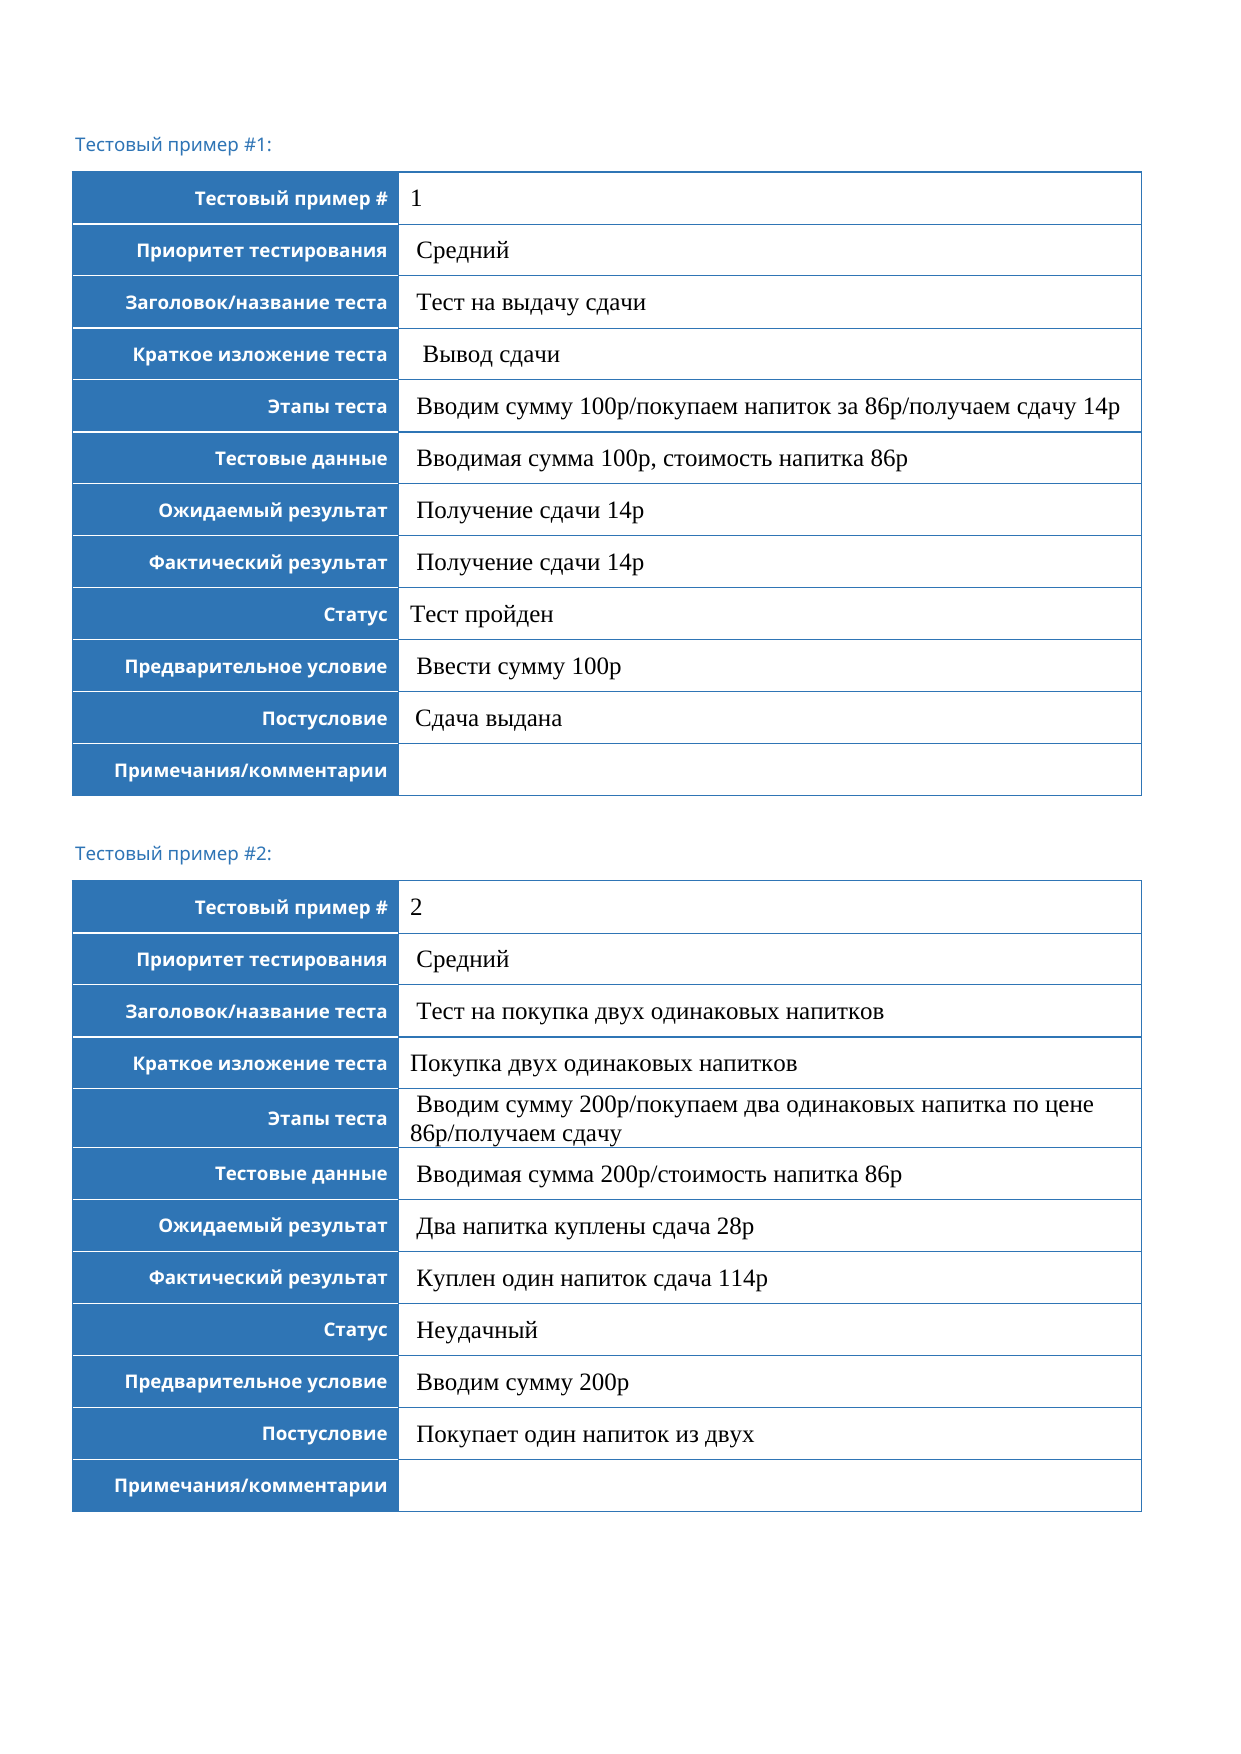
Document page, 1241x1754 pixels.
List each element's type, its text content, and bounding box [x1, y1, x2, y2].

table_cell Средний [399, 225, 1141, 275]
table_cell Статус [73, 588, 398, 639]
table_cell Заголовок/название теста [73, 276, 398, 327]
table_cell Сдача выдана [399, 692, 1141, 743]
table_cell Краткое изложение теста [73, 329, 398, 379]
table_cell Получение сдачи 14р [399, 536, 1141, 587]
table_cell Два напитка куплены сдача 28р [399, 1200, 1141, 1251]
table_header Тестовый пример # [73, 881, 398, 932]
table_cell Вывод сдачи [399, 329, 1141, 379]
table_cell Предварительное условие [73, 1356, 398, 1407]
table_cell Покупает один напиток из двух [399, 1408, 1141, 1459]
table_cell Тестовые данные [73, 1148, 398, 1199]
table_cell Примечания/комментарии [73, 744, 398, 795]
table_cell Ожидаемый результат [73, 484, 398, 535]
table_header 1 [399, 173, 1141, 223]
table_cell [399, 744, 1141, 795]
table_cell Приоритет тестирования [73, 225, 398, 275]
table_cell Вводим сумму 200р/покупаем два одинаковых напитка по цене 86р/получаем сдачу [399, 1089, 1141, 1147]
table_cell Покупка двух одинаковых напитков [399, 1038, 1141, 1088]
table_cell Приоритет тестирования [73, 934, 398, 984]
table_cell Ввести сумму 100р [399, 640, 1141, 691]
table_cell Вводим сумму 100р/покупаем напиток за 86р/получаем сдачу 14р [399, 380, 1141, 431]
table_cell Постусловие [73, 1408, 398, 1459]
table_cell Вводимая сумма 100р, стоимость напитка 86р [399, 433, 1141, 483]
table_cell Тест пройден [399, 588, 1141, 639]
subtitle Тестовый пример #2: [75, 840, 1165, 866]
table_cell Вводим сумму 200р [399, 1356, 1141, 1407]
table_cell Неудачный [399, 1304, 1141, 1355]
table_cell Заголовок/название теста [73, 985, 398, 1036]
table_cell Тест на покупка двух одинаковых напитков [399, 985, 1141, 1036]
table_header 2 [399, 881, 1141, 932]
table_cell Предварительное условие [73, 640, 398, 691]
table_cell Постусловие [73, 692, 398, 743]
table_cell Получение сдачи 14р [399, 484, 1141, 535]
table_header Тестовый пример # [73, 173, 398, 223]
table_cell Этапы теста [73, 380, 398, 431]
table_cell Фактический результат [73, 536, 398, 587]
table_cell Тестовые данные [73, 433, 398, 483]
table_cell Примечания/комментарии [73, 1460, 398, 1511]
table_cell Тест на выдачу сдачи [399, 276, 1141, 327]
table_cell Краткое изложение теста [73, 1038, 398, 1088]
table_cell [399, 1460, 1141, 1511]
table_cell Куплен один напиток сдача 114р [399, 1252, 1141, 1303]
table_cell Средний [399, 934, 1141, 984]
table_cell Этапы теста [73, 1089, 398, 1147]
table_cell Вводимая сумма 200р/стоимость напитка 86р [399, 1148, 1141, 1199]
table_cell Статус [73, 1304, 398, 1355]
table_cell Ожидаемый результат [73, 1200, 398, 1251]
table_cell Фактический результат [73, 1252, 398, 1303]
subtitle Тестовый пример #1: [75, 131, 1165, 157]
